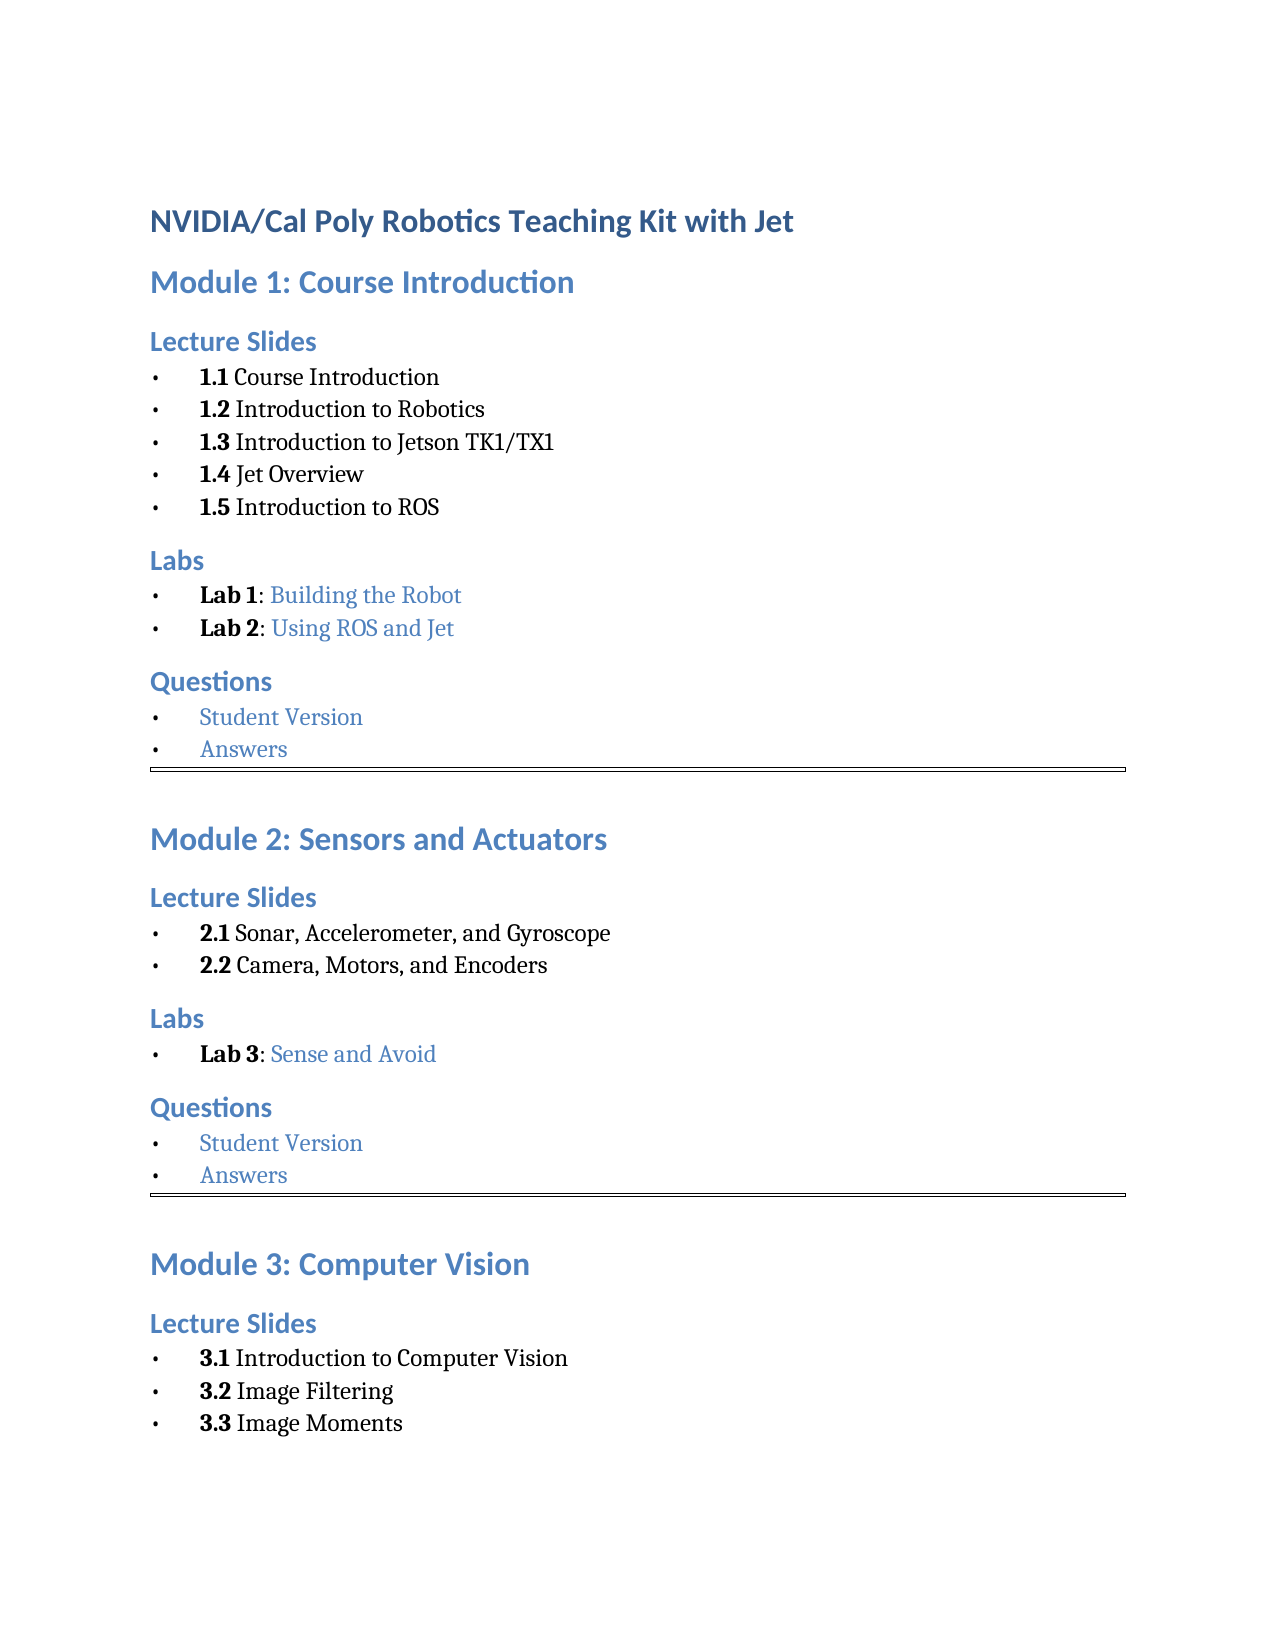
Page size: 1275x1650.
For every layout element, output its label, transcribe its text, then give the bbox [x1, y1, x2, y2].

subtitle Questions [150, 1089, 1125, 1125]
subtitle NVIDIA/Cal Poly Robotics Teaching Kit with Jet [150, 200, 1125, 241]
list Answers [150, 735, 1125, 764]
subtitle Module 1: Course Introduction [150, 262, 1125, 302]
subtitle Labs [150, 1001, 1125, 1036]
list 1.2 Introduction to Robotics [150, 395, 1125, 424]
list Lab 3: Sense and Avoid [150, 1040, 1125, 1069]
subtitle Lecture Slides [150, 323, 1125, 359]
list 3.2 Image Filtering [150, 1377, 1125, 1406]
list 2.1 Sonar, Accelerometer, and Gyroscope [150, 918, 1125, 947]
list 1.4 Jet Overview [150, 460, 1125, 489]
list Student Version [150, 703, 1125, 732]
list Student Version [150, 1129, 1125, 1158]
list 3.1 Introduction to Computer Vision [150, 1344, 1125, 1373]
subtitle Lecture Slides [150, 1305, 1125, 1341]
list Answers [150, 1161, 1125, 1190]
list 1.5 Introduction to ROS [150, 492, 1125, 521]
subtitle Module 3: Computer Vision [150, 1243, 1125, 1284]
list 1.3 Introduction to Jetson TK1/TX1 [150, 427, 1125, 456]
list 3.3 Image Moments [150, 1409, 1125, 1438]
subtitle Questions [150, 663, 1125, 699]
list Lab 1: Building the Robot [150, 581, 1125, 610]
list Lab 2: Using ROS and Jet [150, 614, 1125, 643]
list 2.2 Camera, Motors, and Encoders [150, 951, 1125, 980]
subtitle Labs [150, 542, 1125, 578]
subtitle Lecture Slides [150, 879, 1125, 915]
subtitle Module 2: Sensors and Actuators [150, 817, 1125, 858]
list 1.1 Course Introduction [150, 362, 1125, 391]
